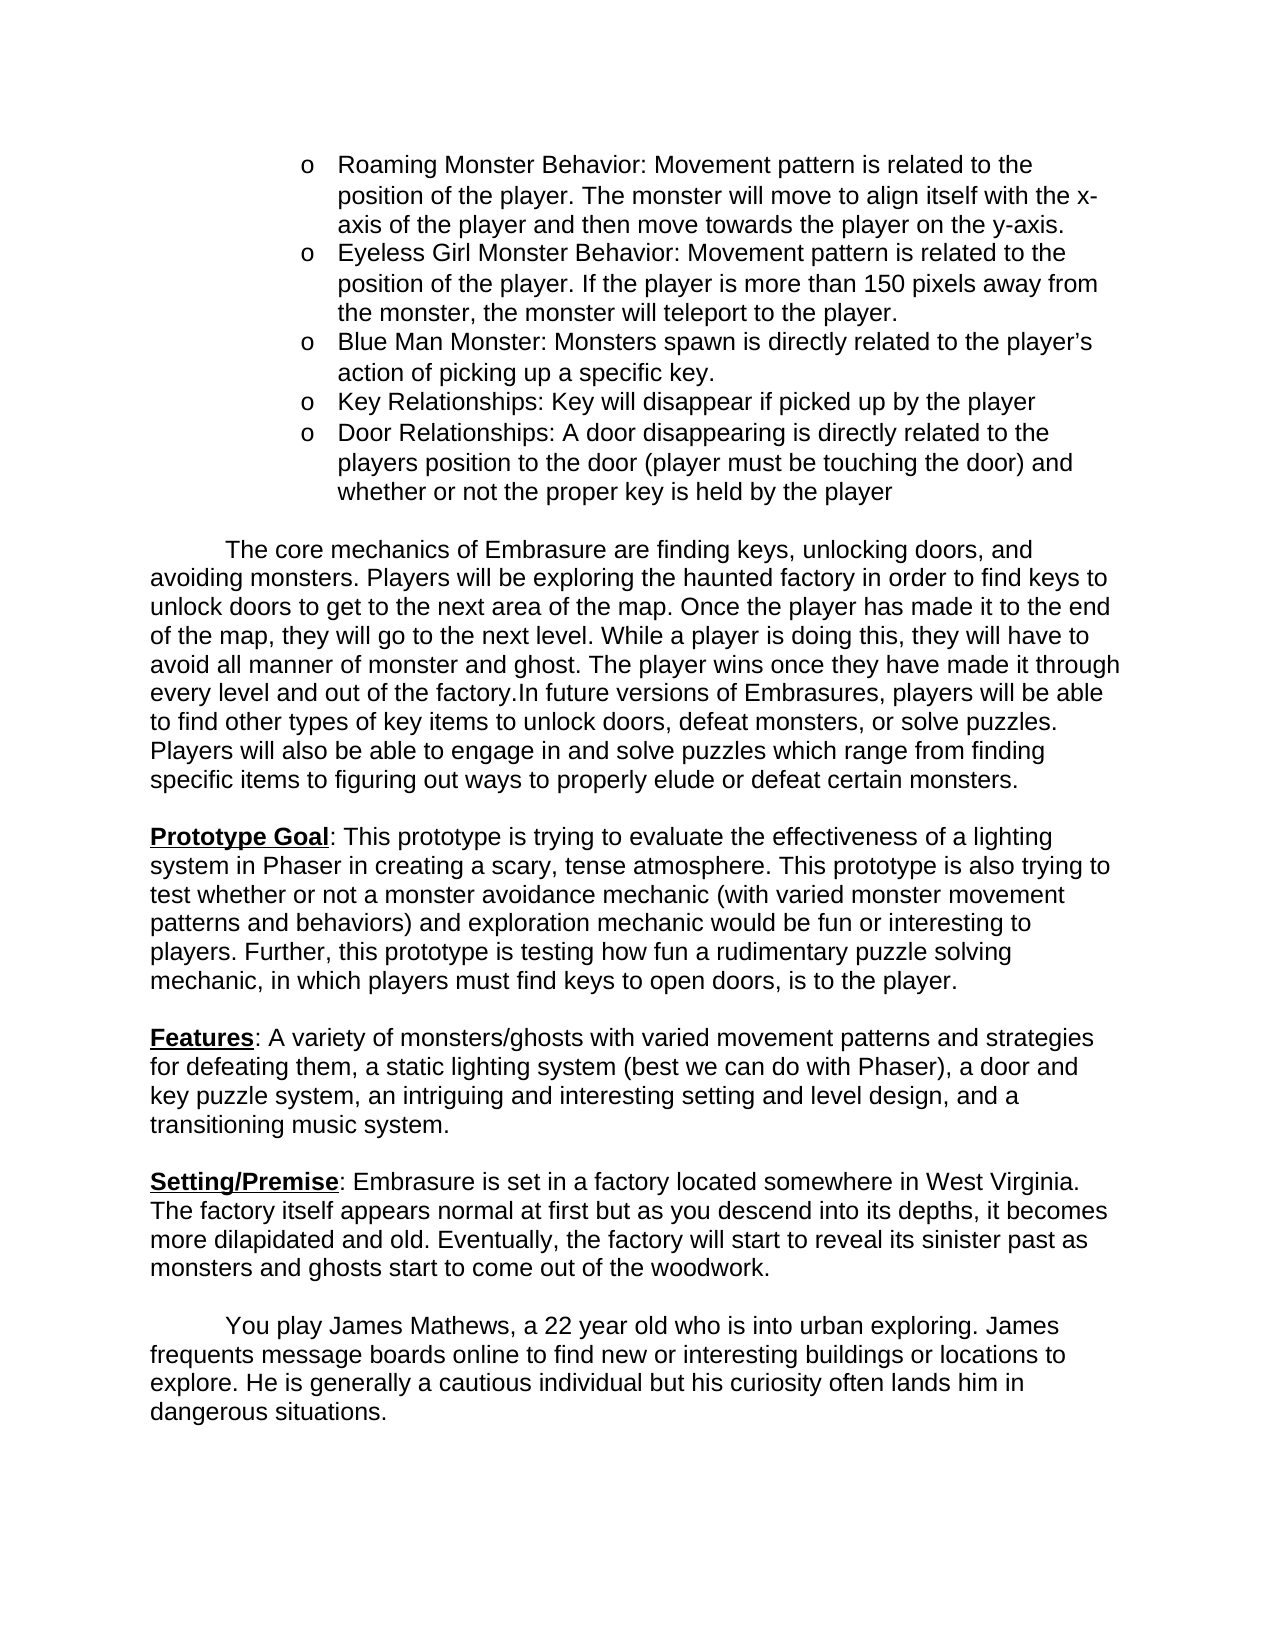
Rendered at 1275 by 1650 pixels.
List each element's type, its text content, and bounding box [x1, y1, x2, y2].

list Door Relationships: A door disappearing is directly related to the players position to the door (player must be touching the door) and whether or not the proper key is held by the player [300, 417, 1125, 506]
text You play James Mathews, a 22 year old who is into urban exploring. James frequents message boards online to find new or interesting buildings or locations to explore. He is generally a cautious individual but his curiosity often lands him in dangerous situations. [150, 1311, 1125, 1426]
text Prototype Goal: This prototype is trying to evaluate the effectiveness of a lighting system in Phaser in creating a scary, tense atmosphere. This prototype is also trying to test whether or not a monster avoidance mechanic (with varied monster movement patterns and behaviors) and exploration mechanic would be fun or interesting to players. Further, this prototype is testing how fun a rudimentary puzzle solving mechanic, in which players must find keys to open doors, is to the player. [150, 822, 1125, 995]
text Features: A variety of monsters/ghosts with varied movement patterns and strategies for defeating them, a static lighting system (best we can do with Phaser), a door and key puzzle system, an intriguing and interesting setting and level design, and a transitioning music system. [150, 1023, 1125, 1138]
text Setting/Premise: Embrasure is set in a factory located somewhere in West Virginia. The factory itself appears normal at first but as you descend into its depths, it becomes more dilapidated and old. Eventually, the factory will start to reveal its sinister past as monsters and ghosts start to come out of the woodwork. [150, 1167, 1125, 1282]
list Eyeless Girl Monster Behavior: Movement pattern is related to the position of the player. If the player is more than 150 pixels away from the monster, the monster will teleport to the player. [300, 238, 1125, 327]
list Key Relationships: Key will disappear if picked up by the player [300, 387, 1125, 417]
list Roaming Monster Behavior: Movement pattern is related to the position of the player. The monster will move to align itself with the x-axis of the player and then move towards the player on the y-axis. [300, 150, 1125, 238]
text The core mechanics of Embrasure are finding keys, unlocking doors, and avoiding monsters. Players will be exploring the haunted factory in order to find keys to unlock doors to get to the next area of the map. Once the player has made it to the end of the map, they will go to the next level. While a player is doing this, they will have to avoid all manner of monster and ghost. The player wins once they have made it through every level and out of the factory.In future versions of Embrasures, players will be able to find other types of key items to unlock doors, defeat monsters, or solve puzzles. Players will also be able to engage in and solve puzzles which range from finding specific items to figuring out ways to properly elude or defeat certain monsters. [150, 535, 1125, 793]
list Blue Man Monster: Monsters spawn is directly related to the player’s action of picking up a specific key. [300, 327, 1125, 387]
